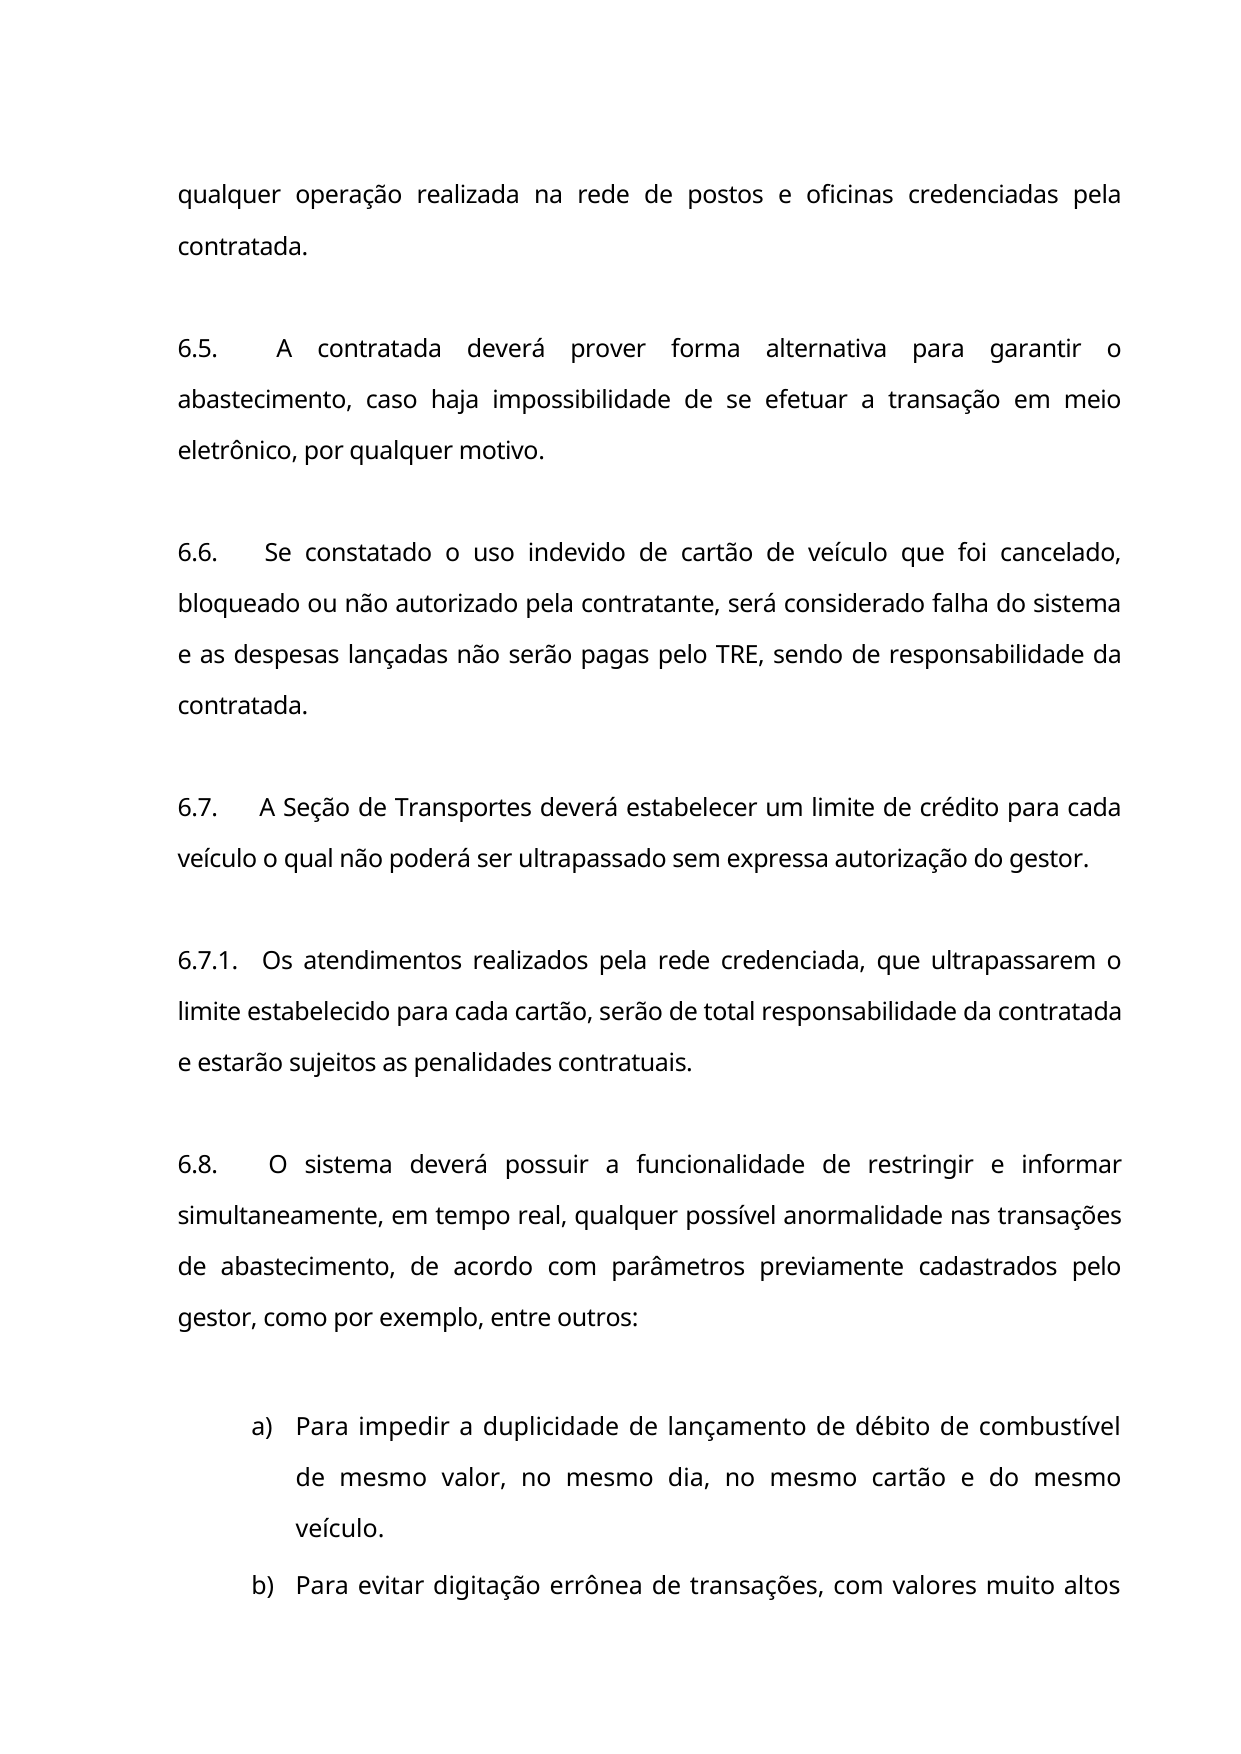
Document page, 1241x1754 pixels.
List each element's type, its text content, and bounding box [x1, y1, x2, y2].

list A contratada deverá prover forma alternativa para garantir o abastecimento, caso haja impossibilidade de se efetuar a transação em meio eletrônico, por qualquer motivo. [177, 330, 1122, 466]
list Para impedir a duplicidade de lançamento de débito de combustível de mesmo valor, no mesmo dia, no mesmo cartão e do mesmo veículo. [251, 1408, 1122, 1544]
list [177, 177, 1122, 262]
list Os atendimentos realizados pela rede credenciada, que ultrapassarem o limite estabelecido para cada cartão, serão de total responsabilidade da contratada e estarão sujeitos as penalidades contratuais. [177, 943, 1122, 1079]
list Se constatado o uso indevido de cartão de veículo que foi cancelado, bloqueado ou não autorizado pela contratante, será considerado falha do sistema e as despesas lançadas não serão pagas pelo TRE, sendo de responsabilidade da contratada. [177, 534, 1122, 722]
list A Seção de Transportes deverá estabelecer um limite de crédito para cada veículo o qual não poderá ser ultrapassado sem expressa autorização do gestor. [177, 790, 1122, 875]
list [251, 1568, 1122, 1602]
list O sistema deverá possuir a funcionalidade de restringir e informar simultaneamente, em tempo real, qualquer possível anormalidade nas transações de abastecimento, de acordo com parâmetros previamente cadastrados pelo gestor, como por exemplo, entre outros: [177, 1147, 1122, 1334]
